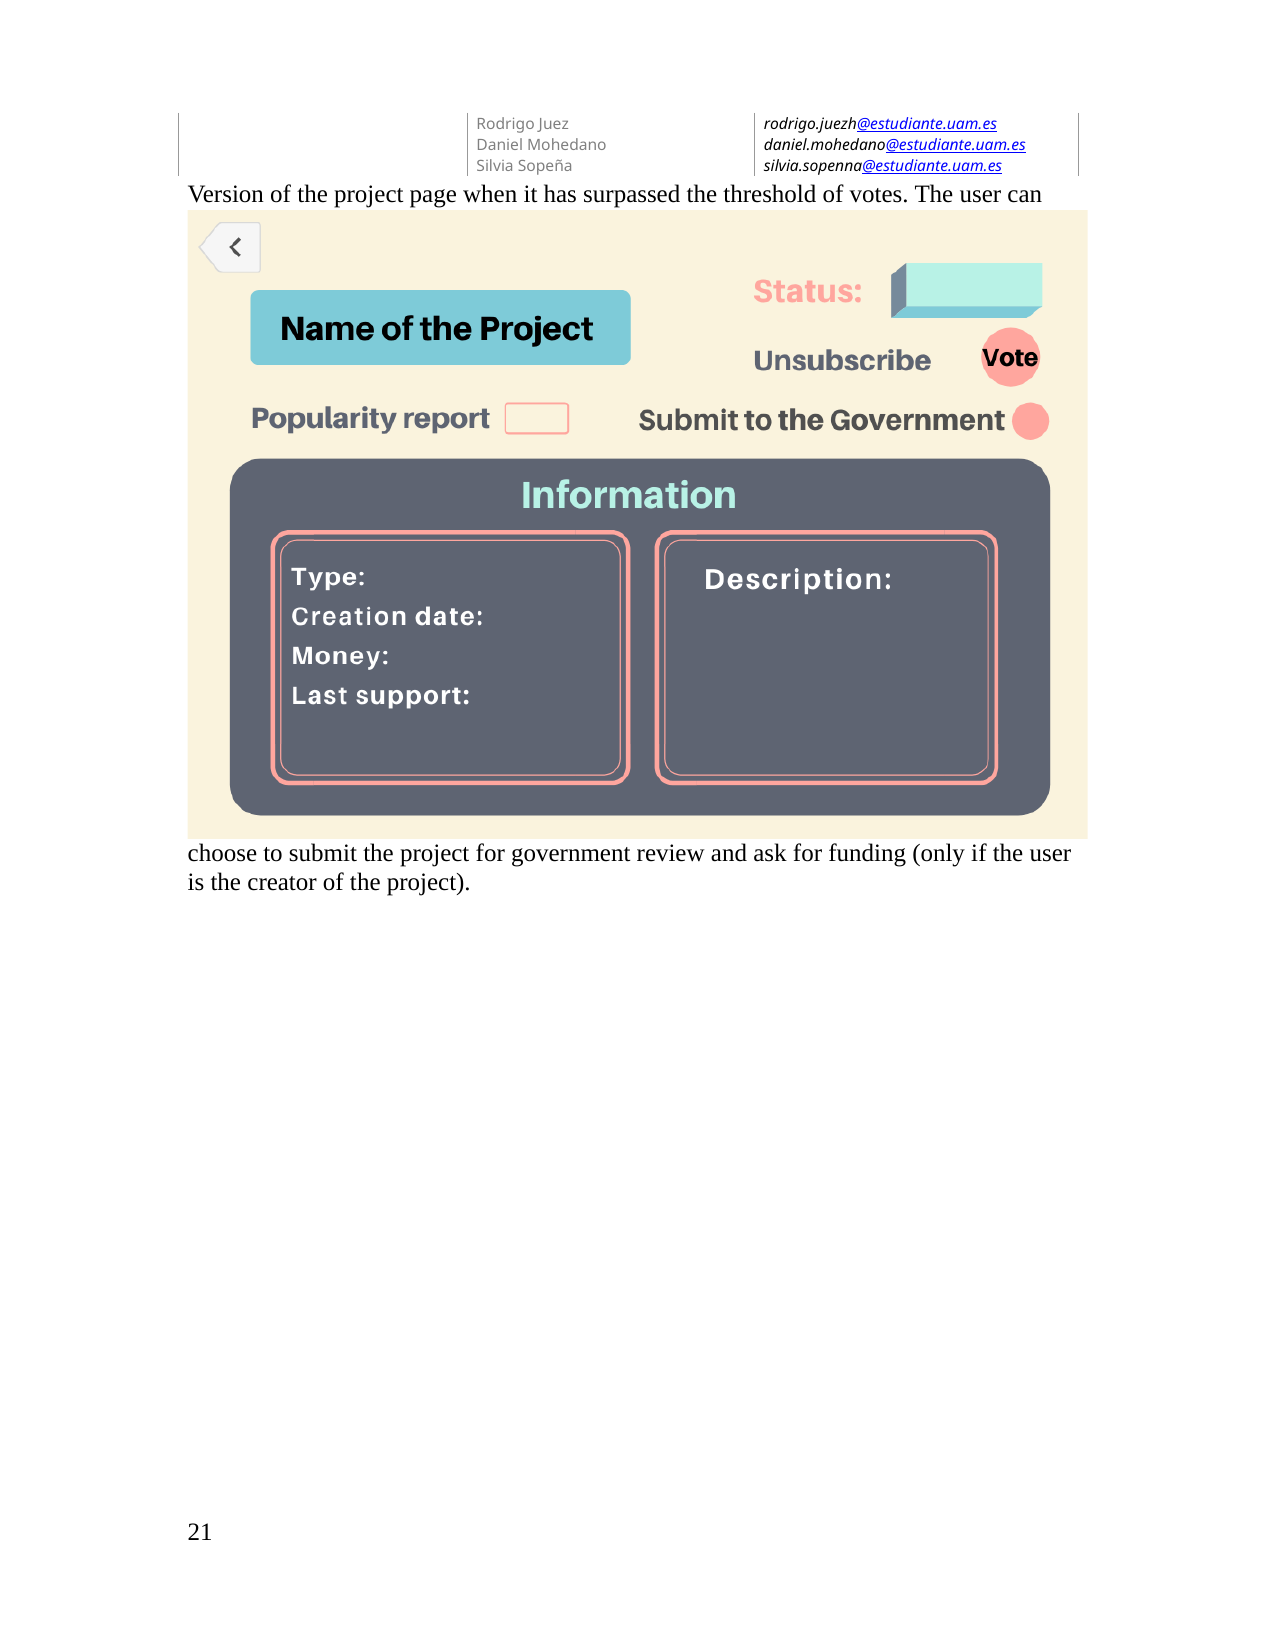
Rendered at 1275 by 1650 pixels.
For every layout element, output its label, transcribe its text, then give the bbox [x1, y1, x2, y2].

subtitle Version of the project page when it has surpassed the threshold of votes. The user can choose to submit the project for government review and ask for funding (only if the user is the creator of the project). [187, 839, 1087, 896]
picture [187, 210, 1088, 839]
subtitle Version of the project page when it has surpassed the threshold of votes. The user can choose to submit the project for government review and ask for funding (only if the user is the creator of the project). [187, 179, 1087, 210]
